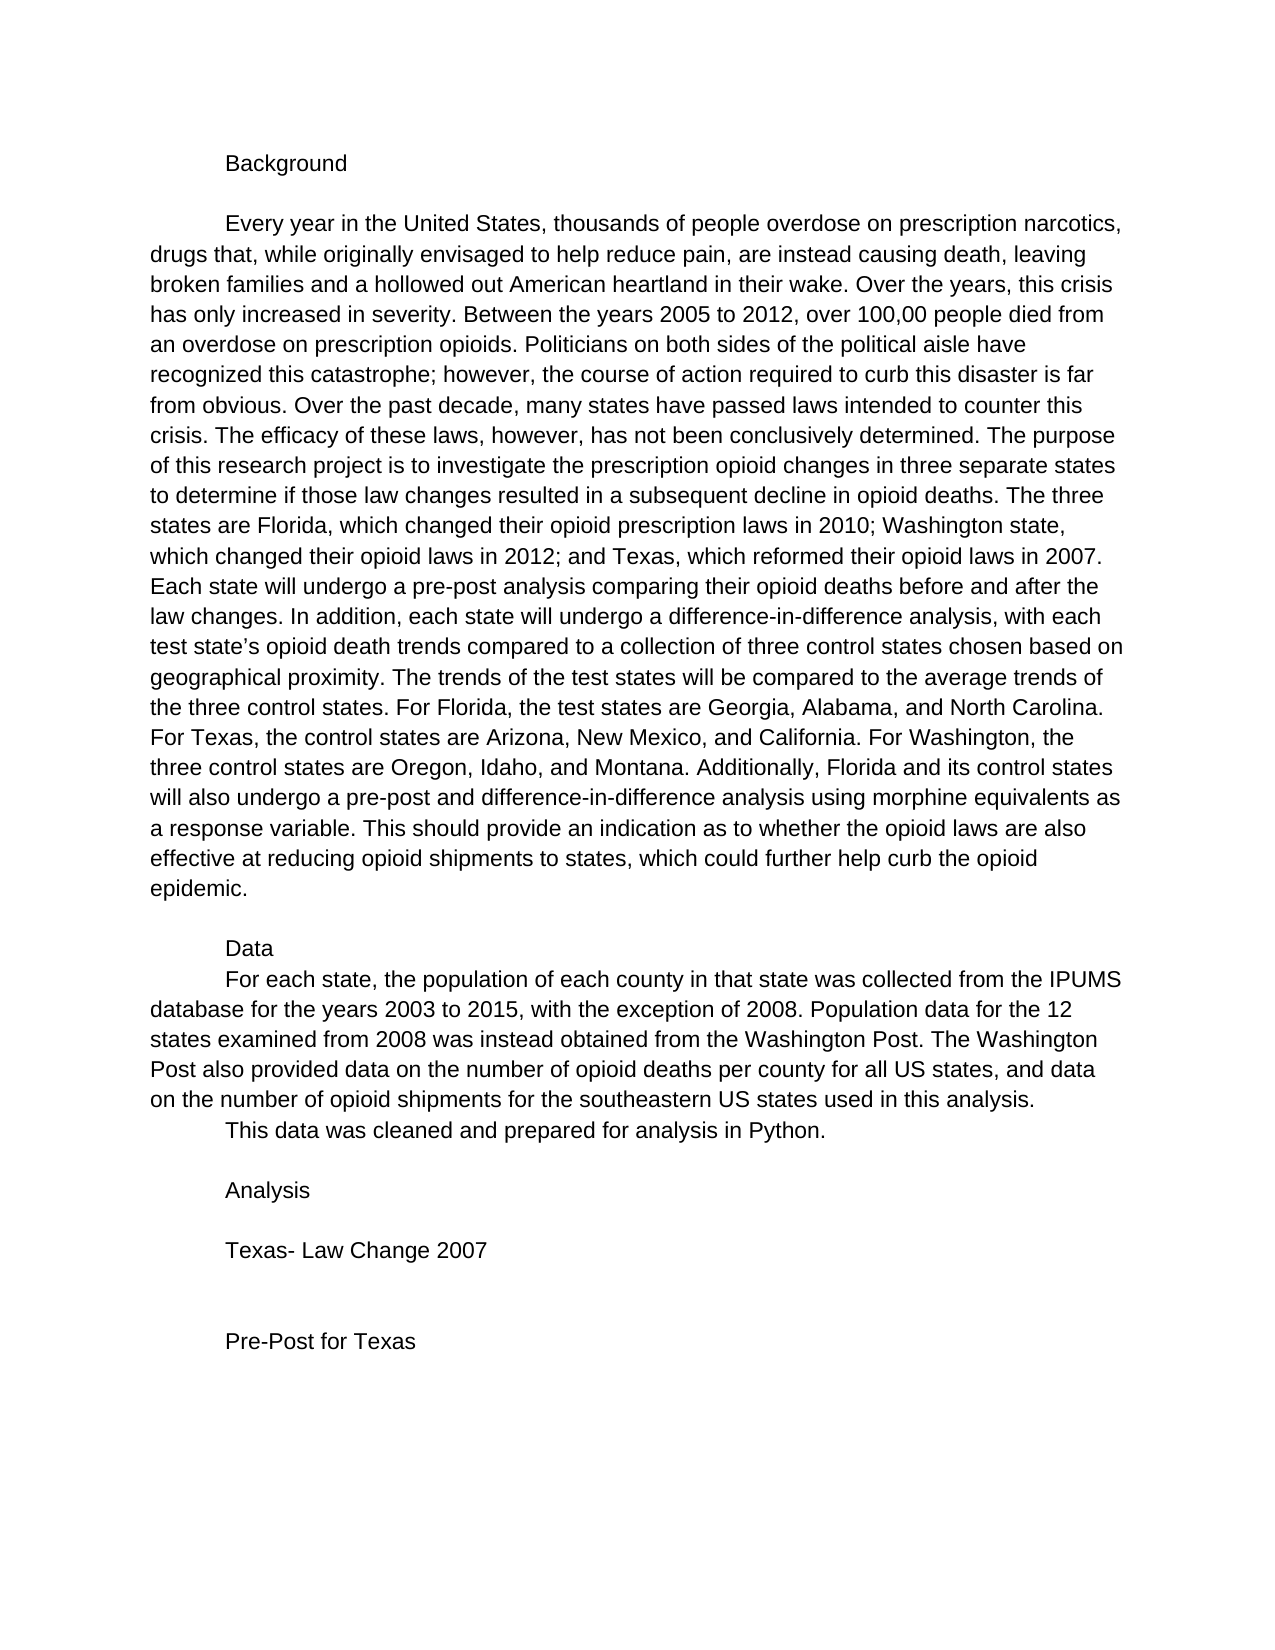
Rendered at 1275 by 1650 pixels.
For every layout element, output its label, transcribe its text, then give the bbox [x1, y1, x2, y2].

text Texas- Law Change 2007 [150, 1237, 1125, 1264]
text Data [150, 935, 1125, 962]
text For each state, the population of each county in that state was collected from the IPUMS database for the years 2003 to 2015, with the exception of 2008. Population data for the 12 states examined from 2008 was instead obtained from the Washington Post. The Washington Post also provided data on the number of opioid deaths per county for all US states, and data on the number of opioid shipments for the southeastern US states used in this analysis. [150, 966, 1125, 1113]
text Background [150, 150, 1125, 176]
text This data was cleaned and prepared for analysis in Python. [150, 1117, 1125, 1143]
text Pre-Post for Texas [150, 1328, 1125, 1354]
text Every year in the United States, thousands of people overdose on prescription narcotics, drugs that, while originally envisaged to help reduce pain, are instead causing death, leaving broken families and a hollowed out American heartland in their wake. Over the years, this crisis has only increased in severity. Between the years 2005 to 2012, over 100,00 people died from an overdose on prescription opioids. Politicians on both sides of the political aisle have recognized this catastrophe; however, the course of action required to curb this disaster is far from obvious. Over the past decade, many states have passed laws intended to counter this crisis. The efficacy of these laws, however, has not been conclusively determined. The purpose of this research project is to investigate the prescription opioid changes in three separate states to determine if those law changes resulted in a subsequent decline in opioid deaths. The three states are Florida, which changed their opioid prescription laws in 2010; Washington state, which changed their opioid laws in 2012; and Texas, which reformed their opioid laws in 2007. Each state will undergo a pre-post analysis comparing their opioid deaths before and after the law changes. In addition, each state will undergo a difference-in-difference analysis, with each test state’s opioid death trends compared to a collection of three control states chosen based on geographical proximity. The trends of the test states will be compared to the average trends of the three control states. For Florida, the test states are Georgia, Alabama, and North Carolina. For Texas, the control states are Arizona, New Mexico, and California. For Washington, the three control states are Oregon, Idaho, and Montana. Additionally, Florida and its control states will also undergo a pre-post and difference-in-difference analysis using morphine equivalents as a response variable. This should provide an indication as to whether the opioid laws are also effective at reducing opioid shipments to states, which could further help curb the opioid epidemic. [150, 210, 1125, 901]
text Analysis [150, 1177, 1125, 1203]
